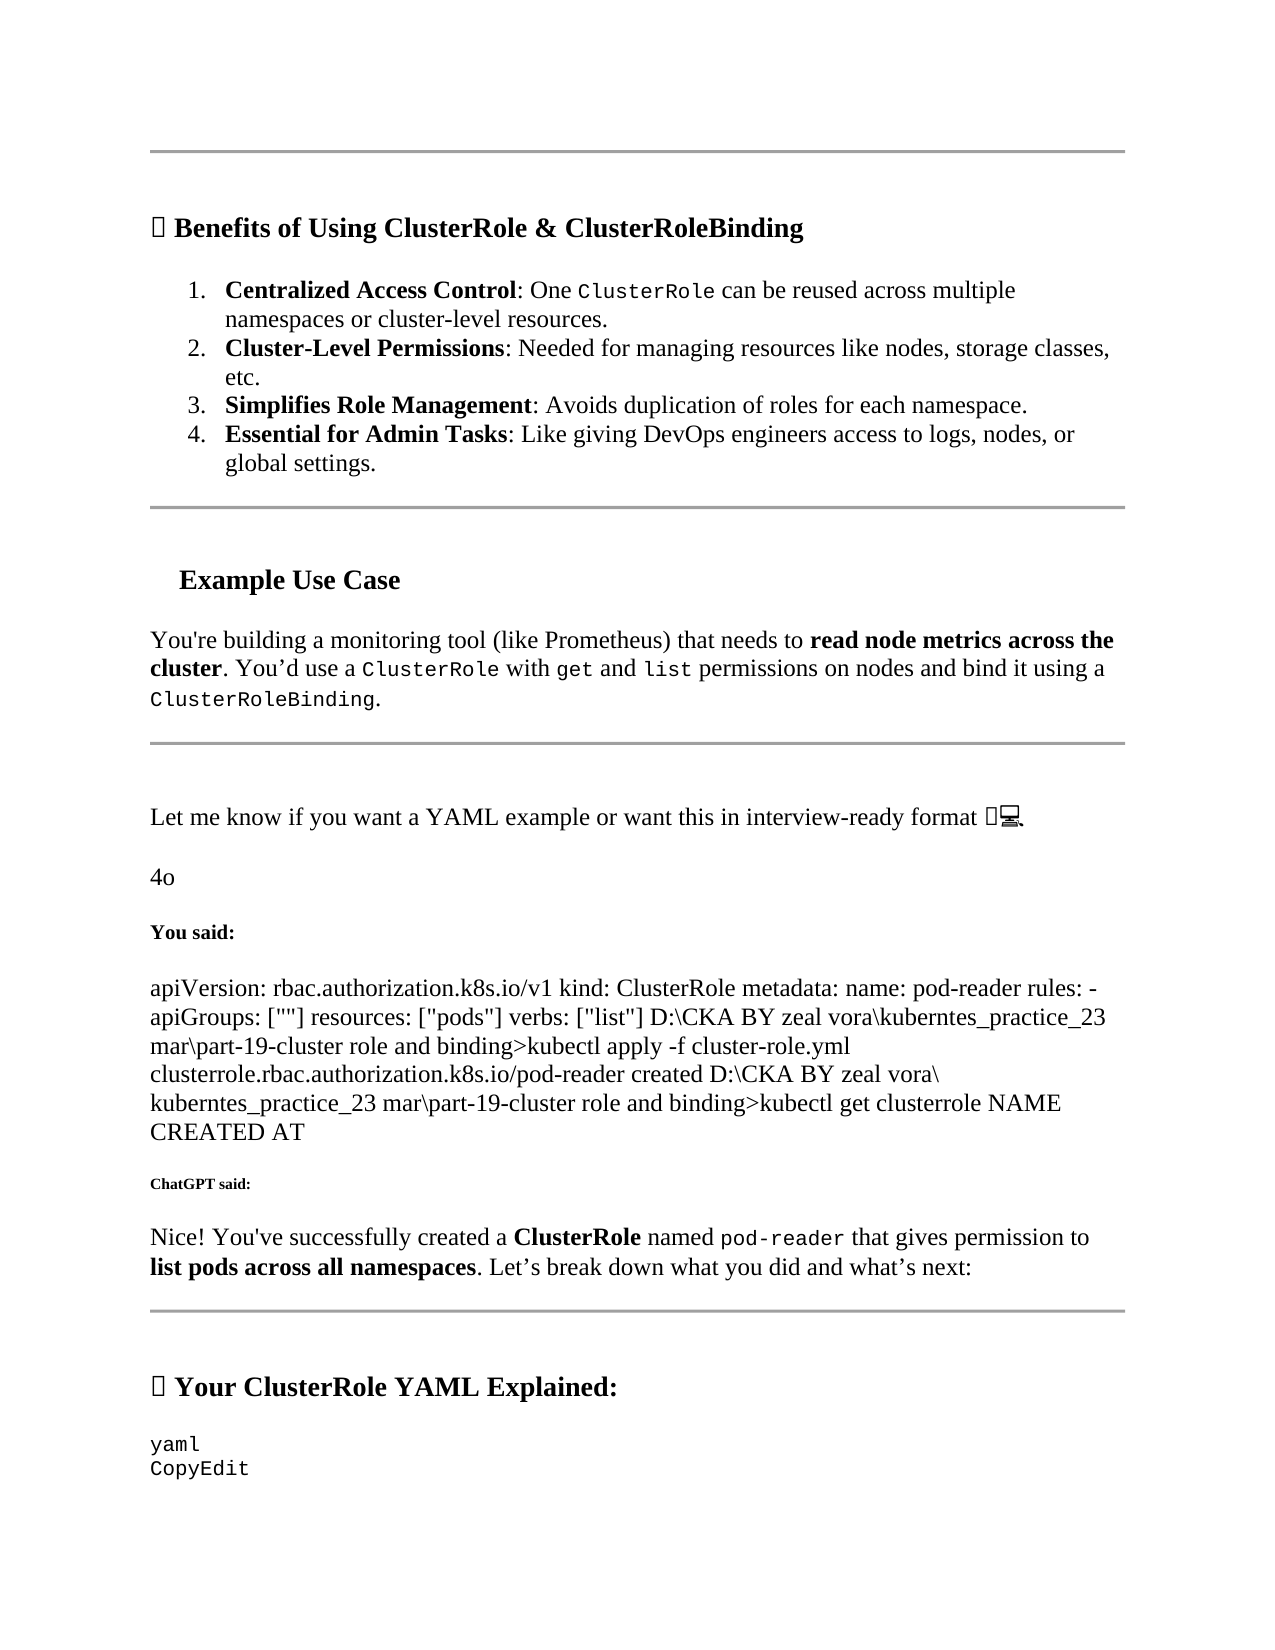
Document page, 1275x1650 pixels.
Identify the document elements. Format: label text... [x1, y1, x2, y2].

text ✅ Benefits of Using ClusterRole & ClusterRoleBinding [150, 207, 1125, 246]
text 🧠 Example Use Case [150, 563, 1125, 596]
text yaml [150, 1434, 1125, 1458]
text You said: [150, 920, 1125, 944]
list Cluster-Level Permissions: Needed for managing resources like nodes, storage classes, etc. [187, 333, 1125, 391]
text Let me know if you want a YAML example or want this in interview-ready format 👨‍💻 [150, 799, 1125, 833]
text Nice! You've successfully created a ClusterRole named pod-reader that gives permission to list pods across all namespaces. Let’s break down what you did and what’s next: [150, 1222, 1125, 1280]
list Centralized Access Control: One ClusterRole can be reused across multiple namespaces or cluster-level resources. [187, 275, 1125, 333]
list Essential for Admin Tasks: Like giving DevOps engineers access to logs, nodes, or global settings. [187, 419, 1125, 477]
text apiVersion: rbac.authorization.k8s.io/v1 kind: ClusterRole metadata: name: pod-reader rules: - apiGroups: [""] resources: ["pods"] verbs: ["list"] D:\CKA BY zeal vora\kuberntes_practice_23 mar\part-19-cluster role and binding>kubectl apply -f cluster-role.yml clusterrole.rbac.authorization.k8s.io/pod-reader created D:\CKA BY zeal vora\kuberntes_practice_23 mar\part-19-cluster role and binding>kubectl get clusterrole NAME CREATED AT [150, 973, 1125, 1146]
text ✅ Your ClusterRole YAML Explained: [150, 1367, 1125, 1405]
list Simplifies Role Management: Avoids duplication of roles for each namespace. [187, 391, 1125, 419]
text 4o [150, 862, 1125, 891]
text You're building a monitoring tool (like Prometheus) that needs to read node metrics across the cluster. You’d use a ClusterRole with get and list permissions on nodes and bind it using a ClusterRoleBinding. [150, 625, 1125, 713]
text CopyEdit [150, 1458, 1125, 1482]
text ChatGPT said: [150, 1175, 1125, 1193]
